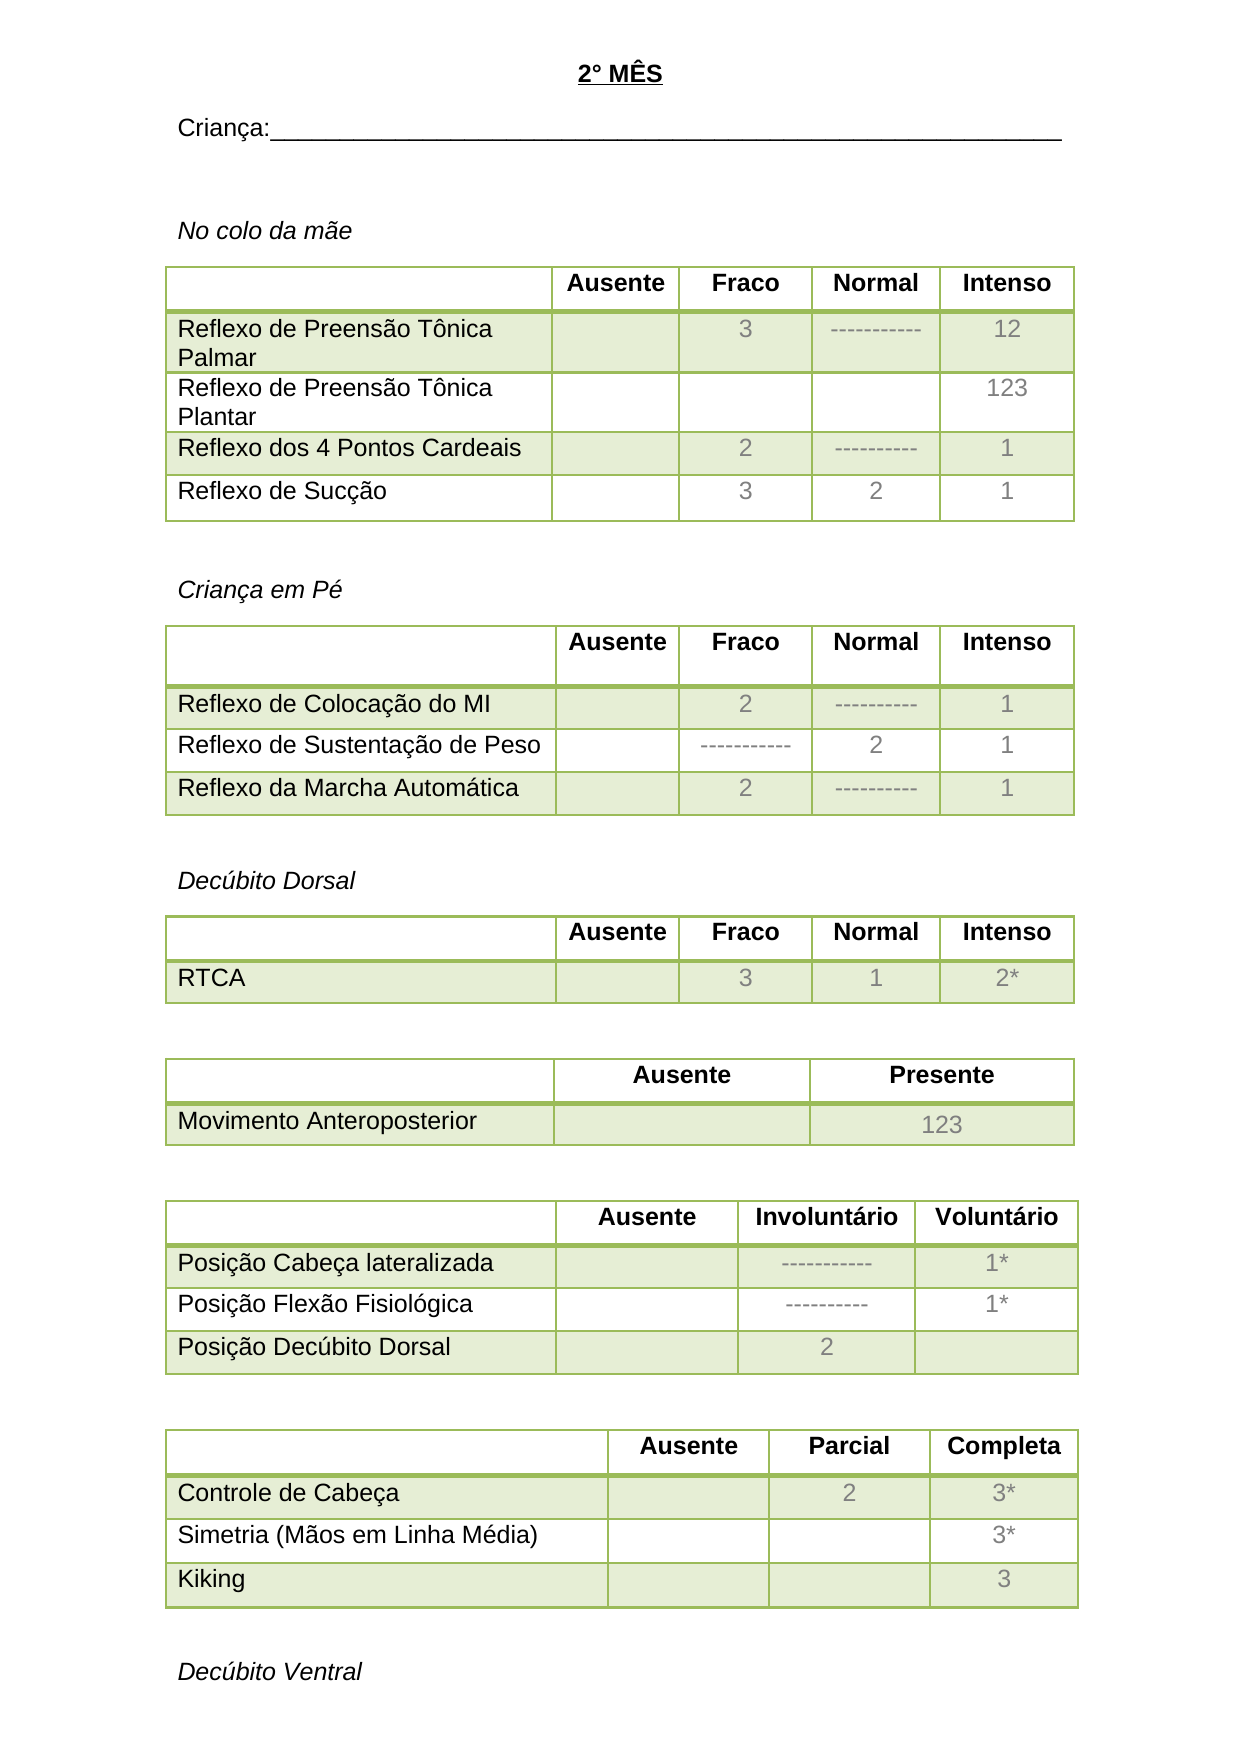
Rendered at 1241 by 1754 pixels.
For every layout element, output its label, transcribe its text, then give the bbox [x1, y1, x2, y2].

table_header Voluntário [916, 1202, 1077, 1243]
table_header Ausente [555, 1060, 809, 1101]
table_cell ---------- [739, 1289, 914, 1330]
table_cell 1 [941, 476, 1073, 520]
table_cell ----------- [739, 1248, 914, 1287]
table_cell Simetria (Mãos em Linha Média) [167, 1520, 607, 1562]
table_header Fraco [680, 627, 811, 684]
table_cell Posição Cabeça lateralizada [167, 1248, 555, 1287]
table_cell 1* [916, 1248, 1077, 1287]
table_cell [553, 433, 678, 474]
table_cell 1 [941, 689, 1073, 728]
table_cell Reflexo de Preensão Tônica Plantar [167, 374, 551, 431]
text Criança:_________________________________________________________ [177, 113, 1063, 142]
text Decúbito Ventral [177, 1657, 1063, 1686]
table_cell [609, 1478, 768, 1518]
table_header Ausente [557, 627, 678, 684]
table_cell ---------- [813, 689, 939, 728]
table_cell [770, 1520, 929, 1562]
table_cell 2 [680, 433, 811, 474]
table_cell [609, 1520, 768, 1562]
table_cell [770, 1564, 929, 1606]
text No colo da mãe [177, 216, 1063, 245]
table_cell [557, 773, 678, 814]
table_cell Reflexo de Preensão Tônica Palmar [167, 314, 551, 371]
table_header Fraco [680, 268, 811, 309]
table_header Parcial [770, 1431, 929, 1473]
table_cell 3 [680, 476, 811, 520]
table_header Ausente [557, 918, 678, 958]
table_cell [557, 963, 678, 1002]
table_header Intenso [941, 627, 1073, 684]
table_cell 123 [941, 374, 1073, 431]
table_header [167, 627, 555, 684]
table_cell 123 [811, 1106, 1073, 1144]
table_cell Reflexo de Colocação do MI [167, 689, 555, 728]
table_cell 2* [941, 963, 1073, 1002]
table_cell [916, 1332, 1077, 1373]
table_cell 2 [813, 730, 939, 771]
table_header [167, 1431, 607, 1473]
table_header Normal [813, 268, 939, 309]
table_cell Reflexo da Marcha Automática [167, 773, 555, 814]
table_cell 1 [941, 433, 1073, 474]
table_header Ausente [557, 1202, 737, 1243]
table_cell 2 [680, 689, 811, 728]
table_cell 3 [680, 314, 811, 371]
text Decúbito Dorsal [177, 866, 1063, 894]
table_header Presente [811, 1060, 1073, 1101]
text 2° MÊS [177, 59, 1063, 88]
table_header [167, 1202, 555, 1243]
text Criança em Pé [177, 575, 1063, 604]
table_header Ausente [553, 268, 678, 309]
table_cell 1 [813, 963, 939, 1002]
table_cell [557, 1332, 737, 1373]
table_header Intenso [941, 268, 1073, 309]
table_cell [555, 1106, 809, 1144]
table_cell 1 [941, 730, 1073, 771]
table_cell Posição Decúbito Dorsal [167, 1332, 555, 1373]
table_cell Reflexo dos 4 Pontos Cardeais [167, 433, 551, 474]
table_cell 2 [770, 1478, 929, 1518]
table_cell Kiking [167, 1564, 607, 1606]
table_cell 3 [931, 1564, 1077, 1606]
table_cell [557, 730, 678, 771]
table_cell ----------- [813, 314, 939, 371]
table_cell 12 [941, 314, 1073, 371]
table_cell ---------- [813, 433, 939, 474]
table_header Involuntário [739, 1202, 914, 1243]
table_cell 2 [813, 476, 939, 520]
table_cell 1* [916, 1289, 1077, 1330]
table_cell 3 [680, 963, 811, 1002]
table_cell 2 [680, 773, 811, 814]
table_cell Reflexo de Sucção [167, 476, 551, 520]
table_cell [557, 689, 678, 728]
table_header [167, 268, 551, 309]
table_cell [609, 1564, 768, 1606]
table_cell RTCA [167, 963, 555, 1002]
table_header Normal [813, 627, 939, 684]
table_cell [553, 314, 678, 371]
table_cell 1 [941, 773, 1073, 814]
table_cell Posição Flexão Fisiológica [167, 1289, 555, 1330]
table_cell 3* [931, 1478, 1077, 1518]
table_cell [813, 374, 939, 431]
table_cell [553, 374, 678, 431]
table_cell Controle de Cabeça [167, 1478, 607, 1518]
table_header Completa [931, 1431, 1077, 1473]
table_header [167, 1060, 553, 1101]
table_cell 2 [739, 1332, 914, 1373]
table_cell Reflexo de Sustentação de Peso [167, 730, 555, 771]
table_cell ----------- [680, 730, 811, 771]
table_cell 3* [931, 1520, 1077, 1562]
table_cell [553, 476, 678, 520]
table_cell [557, 1289, 737, 1330]
table_header Fraco [680, 918, 811, 958]
table_header Ausente [609, 1431, 768, 1473]
table_header [167, 918, 555, 958]
table_header Intenso [941, 918, 1073, 958]
table_header Normal [813, 918, 939, 958]
table_cell [680, 374, 811, 431]
table_cell ---------- [813, 773, 939, 814]
table_cell [557, 1248, 737, 1287]
table_cell Movimento Anteroposterior [167, 1106, 553, 1144]
